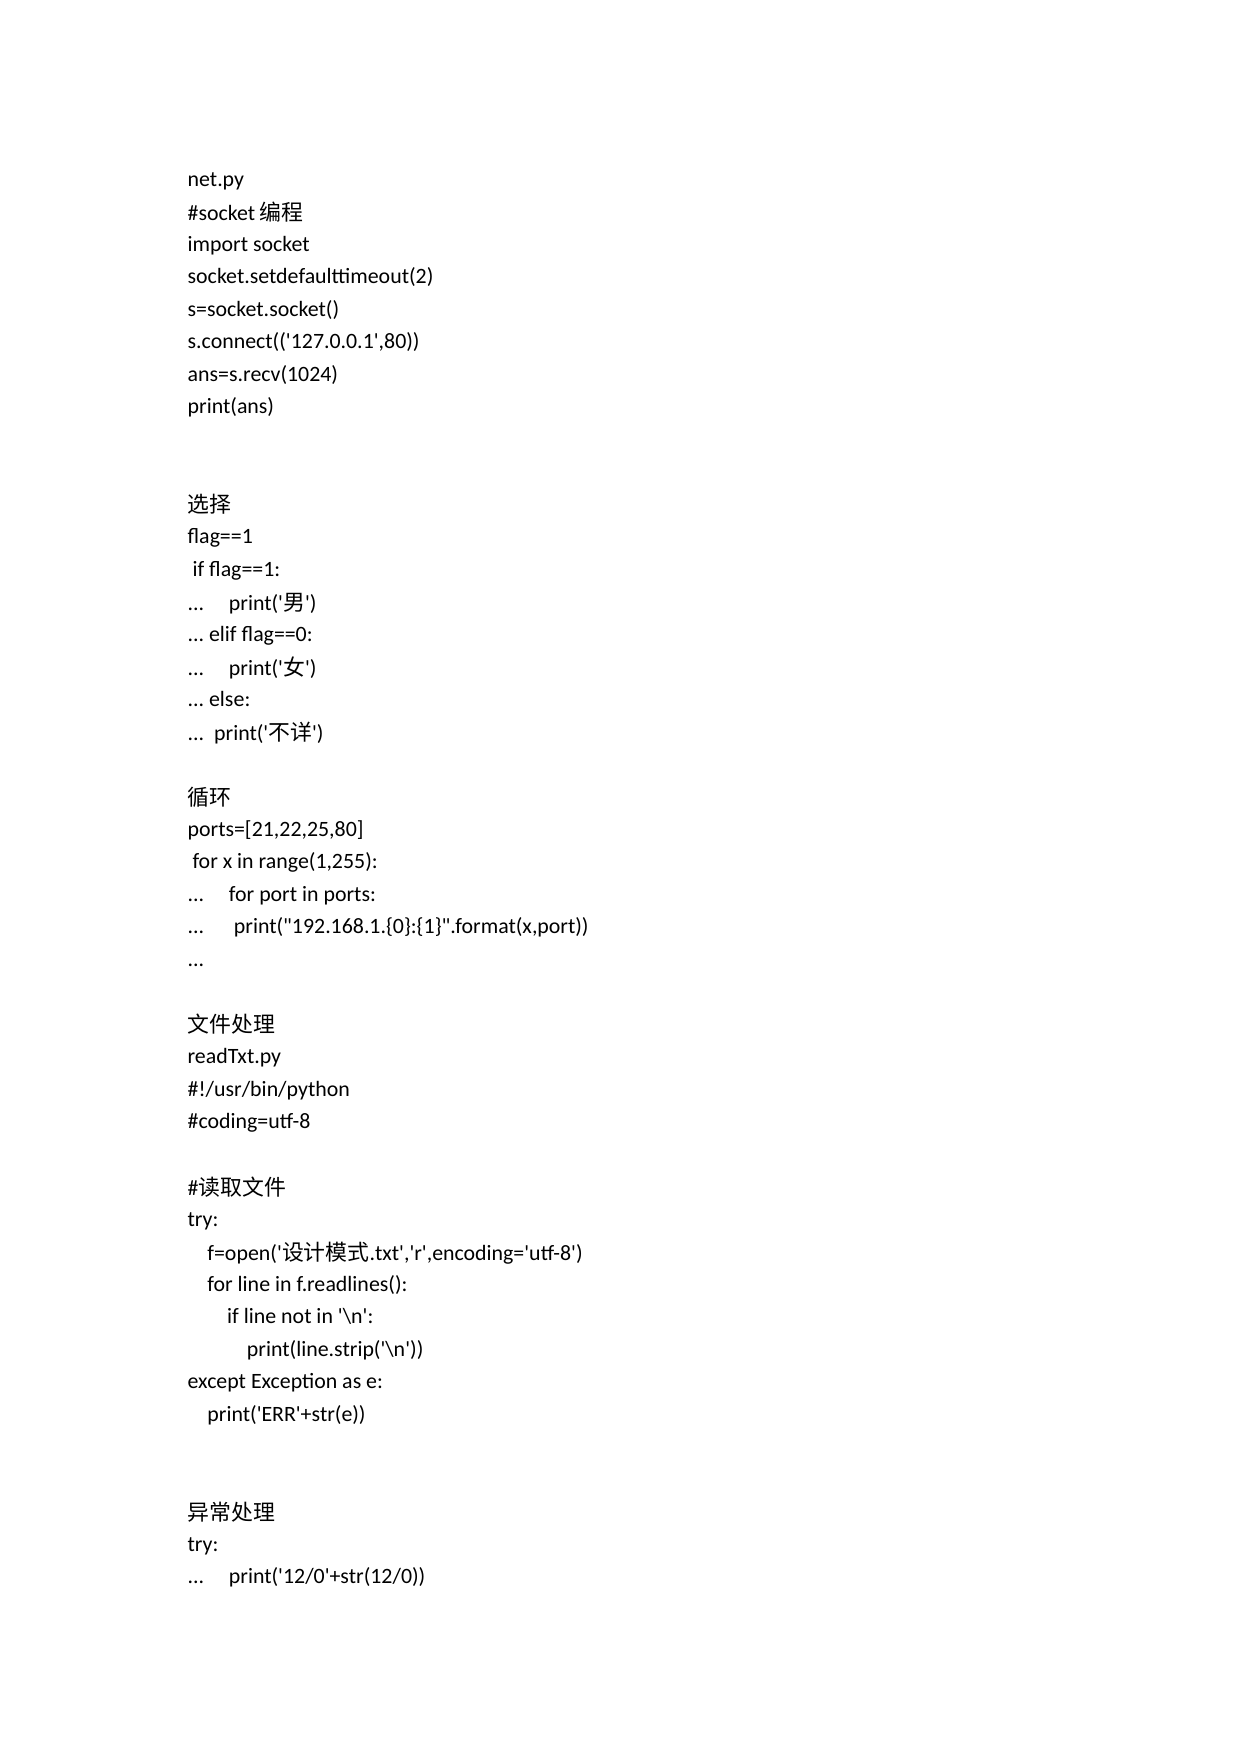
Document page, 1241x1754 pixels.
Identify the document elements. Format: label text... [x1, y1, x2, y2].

text except Exception as e: [187, 1364, 1053, 1397]
text 循环 [187, 779, 1053, 812]
text if line not in '\n': [187, 1299, 1053, 1332]
text for line in f.readlines(): [187, 1267, 1053, 1299]
text ... print('12/0'+str(12/0)) [187, 1559, 1053, 1592]
text for x in range(1,255): [187, 844, 1053, 877]
text ... print('女') [187, 649, 1053, 682]
text #coding=utf-8 [187, 1104, 1053, 1137]
text try: [187, 1202, 1053, 1234]
text 选择 [187, 487, 1053, 519]
text try: [187, 1527, 1053, 1559]
text if flag==1: [187, 552, 1053, 584]
text ans=s.recv(1024) [187, 357, 1053, 389]
text f=open('设计模式.txt','r',encoding='utf-8') [187, 1234, 1053, 1267]
text s.connect(('127.0.0.1',80)) [187, 324, 1053, 357]
text ports=[21,22,25,80] [187, 812, 1053, 844]
text readTxt.py [187, 1039, 1053, 1072]
text import socket [187, 227, 1053, 259]
text #!/usr/bin/python [187, 1072, 1053, 1104]
text print('ERR'+str(e)) [187, 1397, 1053, 1429]
text ... [187, 942, 1053, 974]
text 文件处理 [187, 1007, 1053, 1039]
text #socket编程 [187, 194, 1053, 227]
text ... for port in ports: [187, 877, 1053, 909]
text s=socket.socket() [187, 292, 1053, 324]
text socket.setdefaulttimeout(2) [187, 259, 1053, 292]
text #读取文件 [187, 1169, 1053, 1202]
text ... else: [187, 682, 1053, 714]
text ... print("192.168.1.{0}:{1}".format(x,port)) [187, 909, 1053, 942]
text 异常处理 [187, 1494, 1053, 1527]
text net.py [187, 162, 1053, 194]
text flag==1 [187, 519, 1053, 552]
text ... elif flag==0: [187, 617, 1053, 649]
text print(ans) [187, 389, 1053, 422]
text print(line.strip('\n')) [187, 1332, 1053, 1364]
text ... print('不详') [187, 714, 1053, 747]
text ... print('男') [187, 584, 1053, 617]
